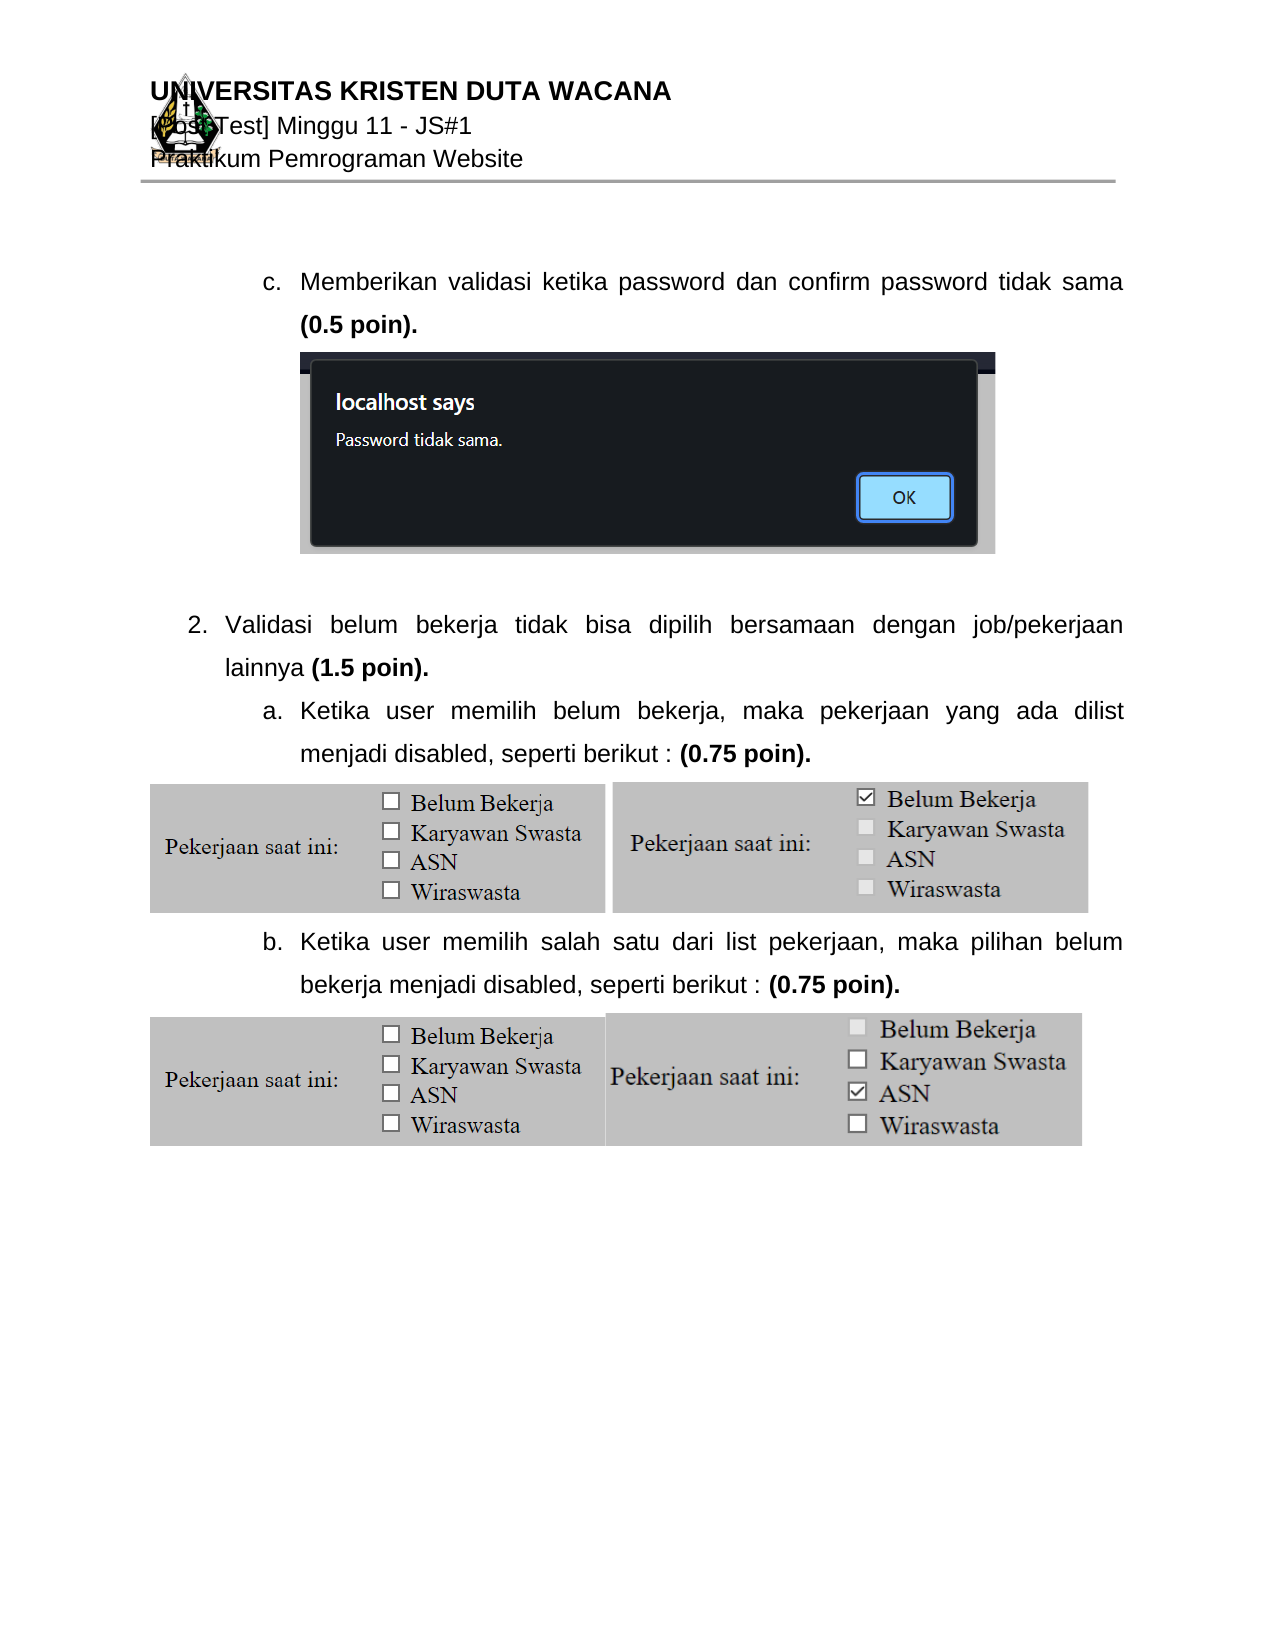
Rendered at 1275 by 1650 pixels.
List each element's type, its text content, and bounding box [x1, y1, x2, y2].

picture [221, 155, 226, 164]
picture [154, 152, 163, 158]
picture [612, 782, 1089, 913]
picture [150, 784, 606, 913]
list Validasi belum bekerja tidak bisa dipilih bersamaan dengan job/pekerjaan lainnya (1.5 poin). [187, 610, 1125, 682]
picture [150, 1013, 1083, 1146]
list Ketika user memilih salah satu dari list pekerjaan, maka pilihan belum bekerja menjadi disabled, seperti berikut : (0.75 poin). [262, 927, 1125, 999]
list Memberikan validasi ketika password dan confirm password tidak sama (0.5 poin). [262, 266, 1125, 338]
list Ketika user memilih belum bekerja, maka pekerjaan yang ada dilist menjadi disabled, seperti berikut : (0.75 poin). [262, 696, 1125, 768]
picture [300, 352, 996, 554]
picture [150, 72, 226, 164]
picture [196, 155, 203, 164]
